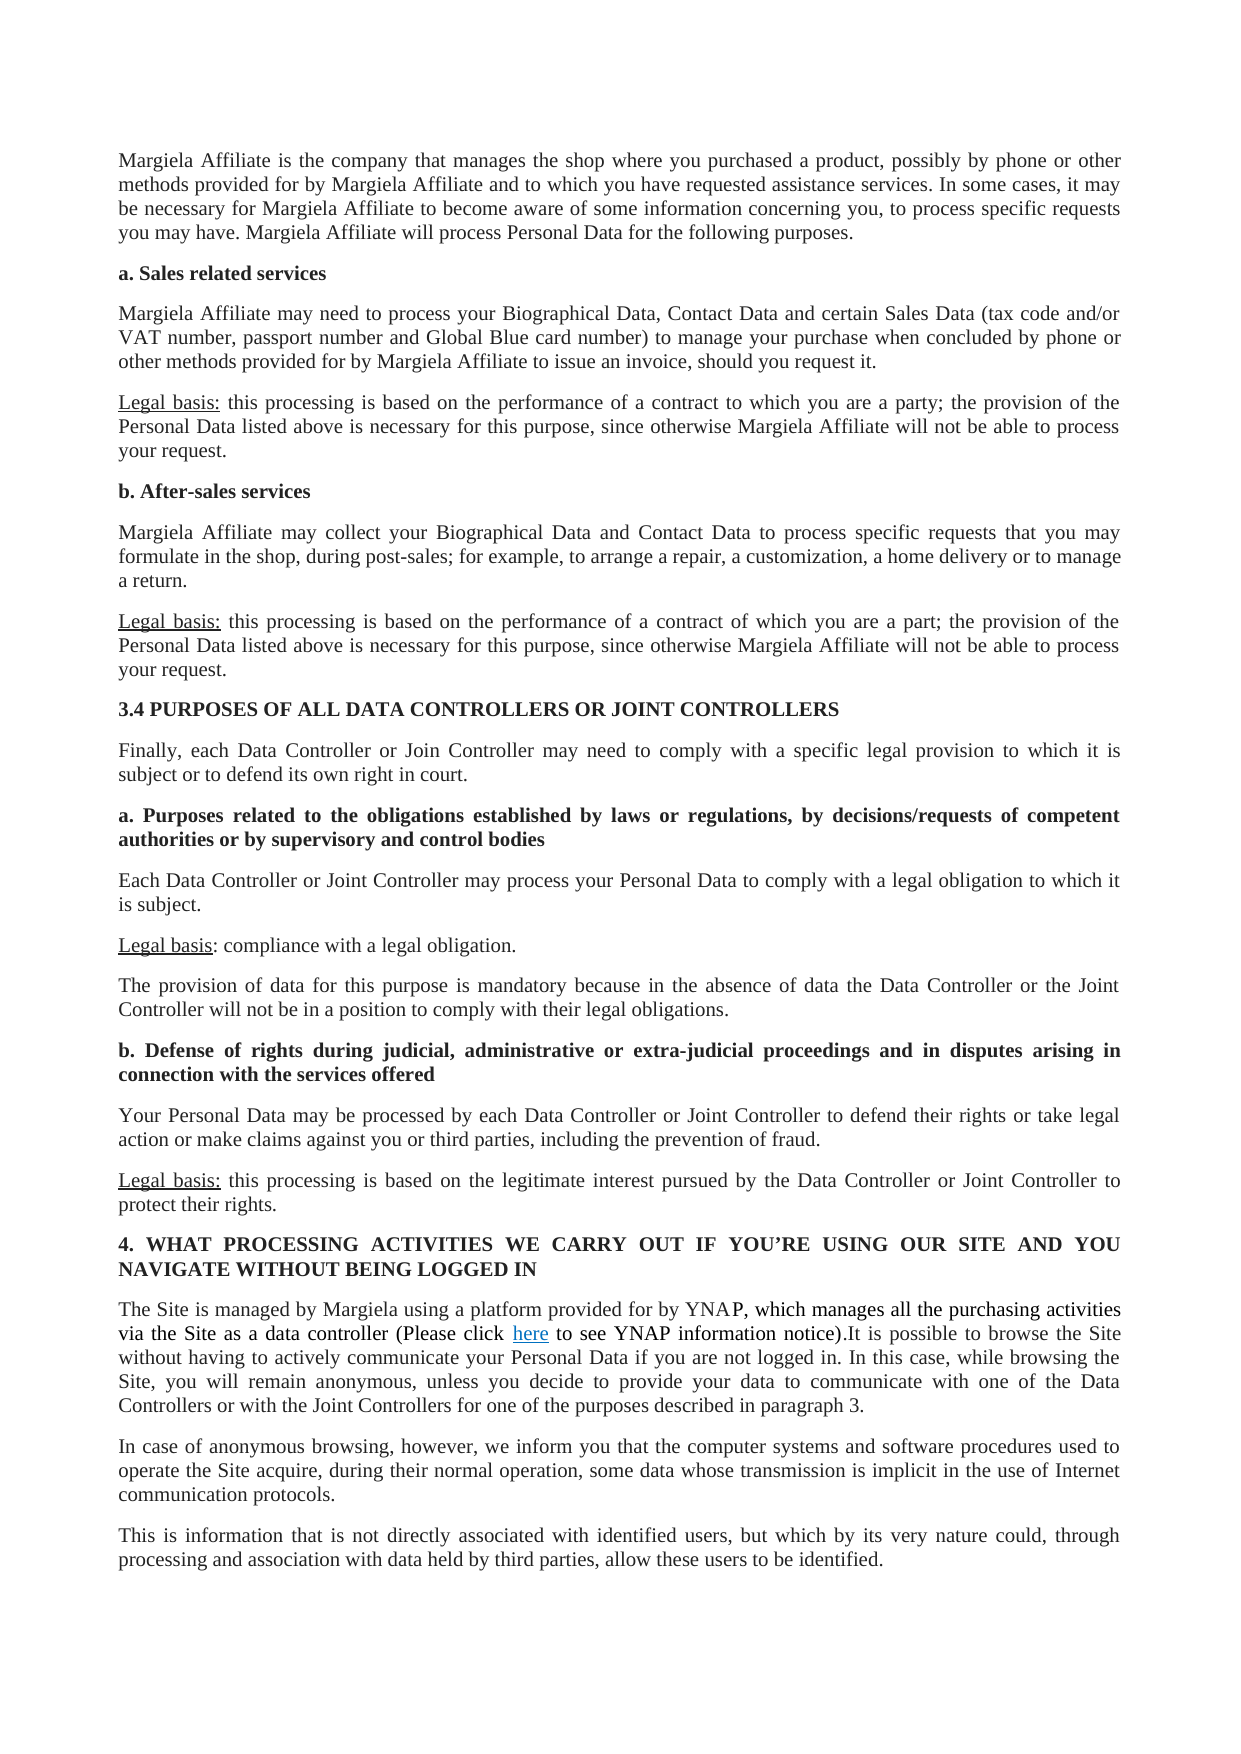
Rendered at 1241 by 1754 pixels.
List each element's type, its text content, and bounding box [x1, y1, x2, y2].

text Margiela Affiliate is the company that manages the shop where you purchased a product, possibly by phone or other methods provided for by Margiela Affiliate and to which you have requested assistance services. In some cases, it may be necessary for Margiela Affiliate to become aware of some information concerning you, to process specific requests you may have. Margiela Affiliate will process Personal Data for the following purposes. [118, 148, 1122, 244]
text b. Defense of rights during judicial, administrative or extra-judicial proceedings and in disputes arising in connection with the services offered [118, 1038, 1122, 1086]
text a. Sales related services [118, 261, 1122, 284]
text 4. WHAT PROCESSING ACTIVITIES WE CARRY OUT IF YOU’RE USING OUR SITE AND YOU NAVIGATE WITHOUT BEING LOGGED IN [118, 1232, 1122, 1281]
text Finally, each Data Controller or Join Controller may need to comply with a specific legal provision to which it is subject or to defend its own right in court. [118, 738, 1122, 786]
text Your Personal Data may be processed by each Data Controller or Joint Controller to defend their rights or take legal action or make claims against you or third parties, including the prevention of fraud. [118, 1103, 1122, 1151]
text Each Data Controller or Joint Controller may process your Personal Data to comply with a legal obligation to which it is subject. [118, 868, 1122, 916]
text Legal basis: this processing is based on the legitimate interest pursued by the Data Controller or Joint Controller to protect their rights. [118, 1168, 1122, 1216]
text Legal basis: compliance with a legal obligation. [118, 932, 1122, 957]
text The Site is managed by Margiela using a platform provided for by YNAP, which manages all the purchasing activities via the Site as a data controller (Please click here to see YNAP information notice).It is possible to browse the Site without having to actively communicate your Personal Data if you are not logged in. In this case, while browsing the Site, you will remain anonymous, unless you decide to provide your data to communicate with one of the Data Controllers or with the Joint Controllers for one of the purposes described in paragraph 3. [118, 1297, 1122, 1417]
text In case of anonymous browsing, however, we inform you that the computer systems and software procedures used to operate the Site acquire, during their normal operation, some data whose transmission is implicit in the use of Internet communication protocols. [118, 1434, 1122, 1506]
text Legal basis: this processing is based on the performance of a contract of which you are a part; the provision of the Personal Data listed above is necessary for this purpose, since otherwise Margiela Affiliate will not be able to process your request. [118, 608, 1122, 681]
text Legal basis: this processing is based on the performance of a contract to which you are a party; the provision of the Personal Data listed above is necessary for this purpose, since otherwise Margiela Affiliate will not be able to process your request. [118, 390, 1122, 462]
text 3.4 PURPOSES OF ALL DATA CONTROLLERS OR JOINT CONTROLLERS [118, 697, 1122, 721]
text Margiela Affiliate may collect your Biographical Data and Contact Data to process specific requests that you may formulate in the shop, during post-sales; for example, to arrange a repair, a customization, a home delivery or to manage a return. [118, 520, 1122, 592]
text b. After-sales services [118, 479, 1122, 503]
text Margiela Affiliate may need to process your Biographical Data, Contact Data and certain Sales Data (tax code and/or VAT number, passport number and Global Blue card number) to manage your purchase when concluded by phone or other methods provided for by Margiela Affiliate to issue an invoice, should you request it. [118, 301, 1122, 373]
text This is information that is not directly associated with identified users, but which by its very nature could, through processing and association with data held by third parties, allow these users to be identified. [118, 1523, 1122, 1571]
text The provision of data for this purpose is mandatory because in the absence of data the Data Controller or the Joint Controller will not be in a position to comply with their legal obligations. [118, 973, 1122, 1021]
text a. Purposes related to the obligations established by laws or regulations, by decisions/requests of competent authorities or by supervisory and control bodies [118, 803, 1122, 851]
